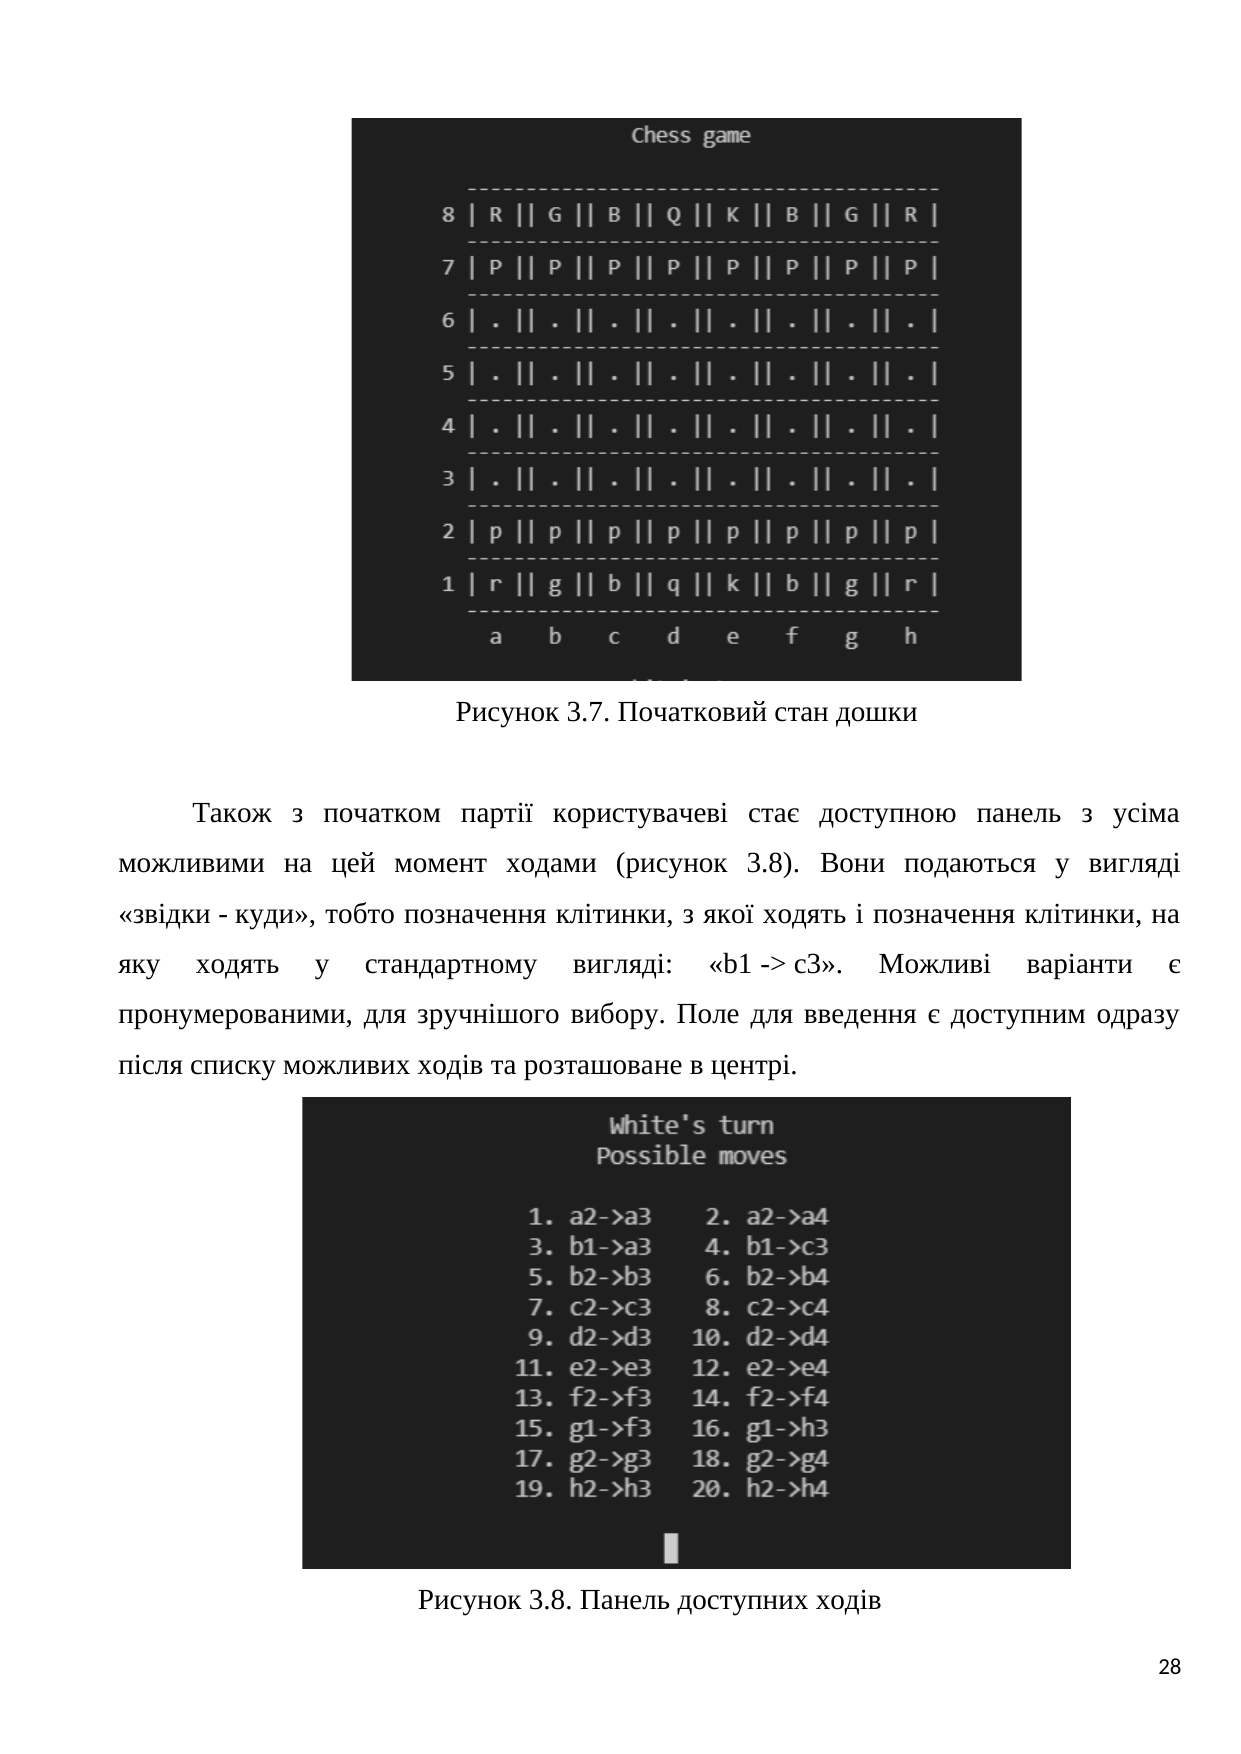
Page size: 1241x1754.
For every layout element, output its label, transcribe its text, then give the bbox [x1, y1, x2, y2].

text Рисунок 3.8. Панель доступних ходів [118, 1582, 1181, 1616]
picture [351, 118, 1022, 681]
text Також з початком партії користувачеві стає доступною панель з усіма можливими на цей момент ходами (рисунок 3.8). Вони подаються у вигляді «звідки - куди», тобто позначення клітинки, з якої ходять і позначення клітинки, на яку ходять у стандартному вигляді: «b1 -> c3». Можливі варіанти є пронумерованими, для зручнішого вибору. Поле для введення є доступним одразу після списку можливих ходів та розташоване в центрі. [118, 795, 1181, 1080]
text Рисунок 3.7. Початковий стан дошки [118, 694, 1181, 728]
picture [302, 1097, 1071, 1569]
